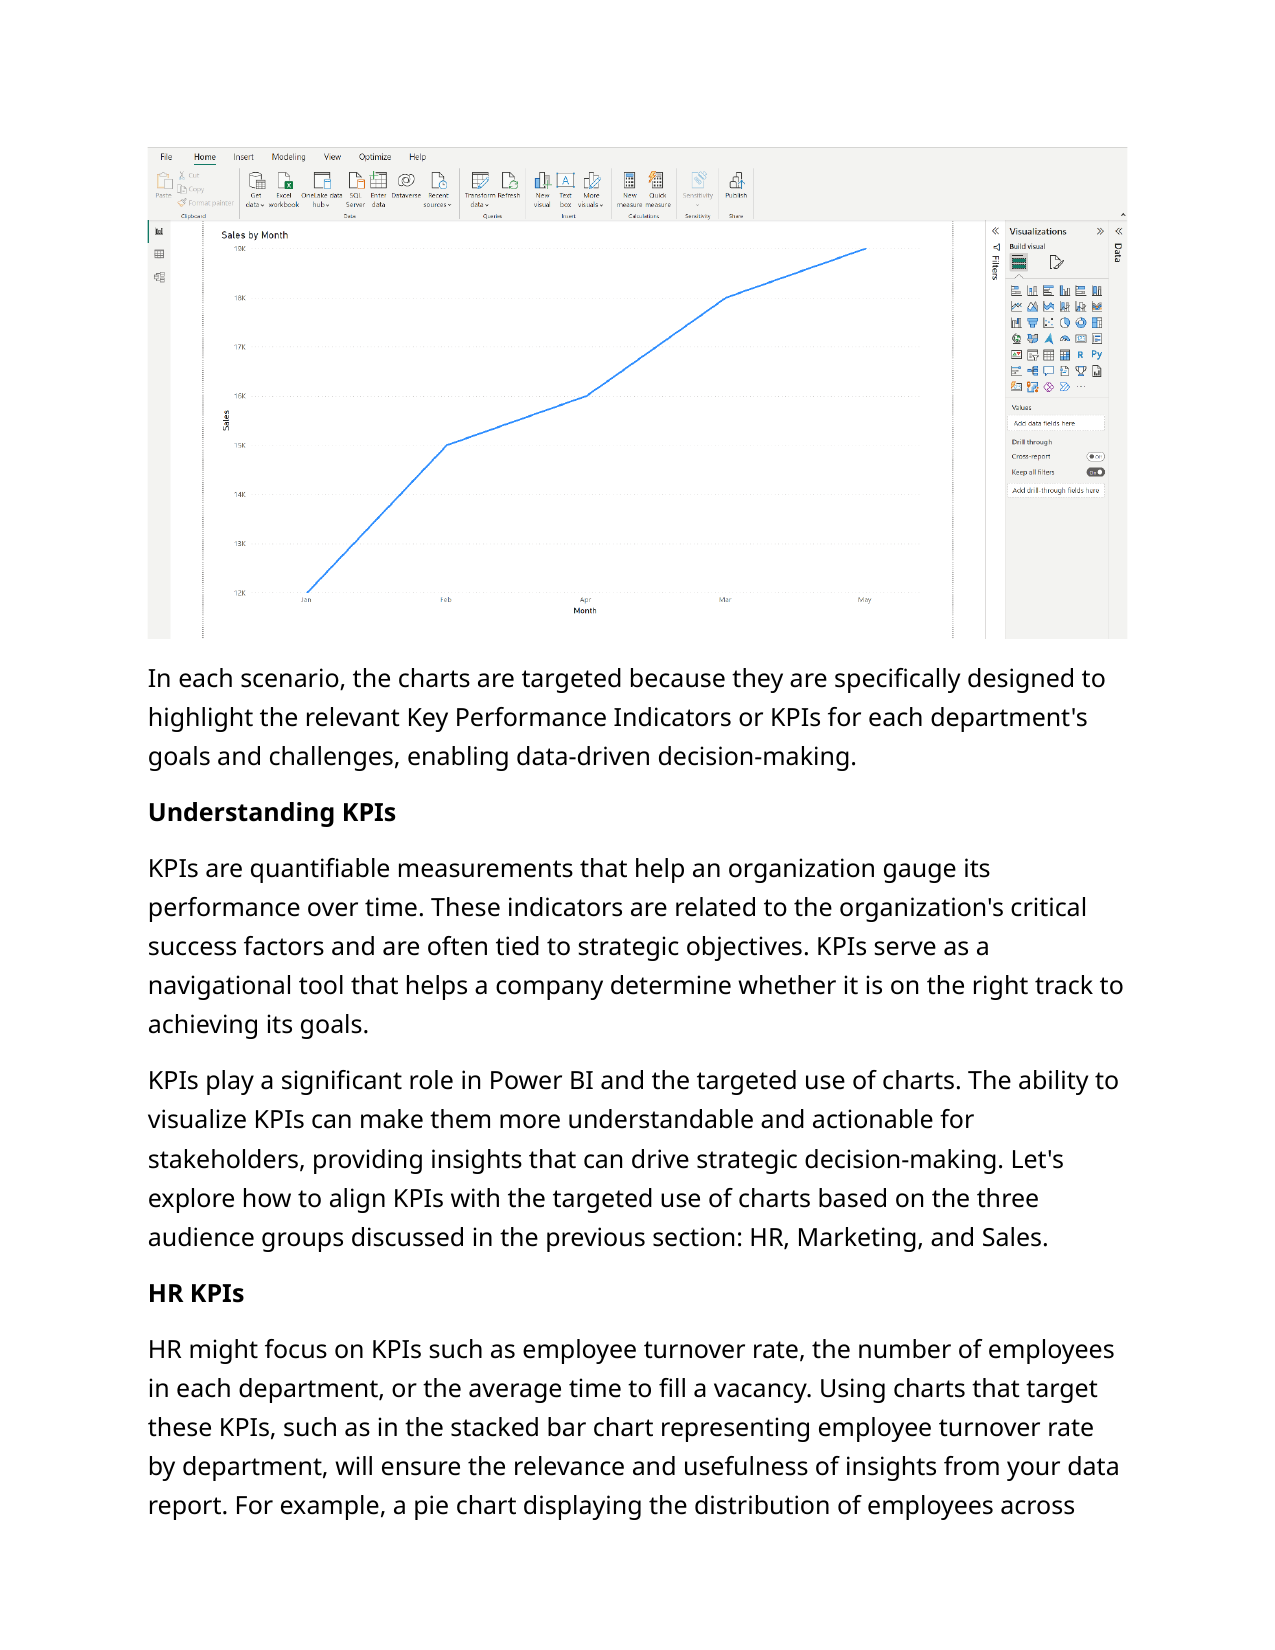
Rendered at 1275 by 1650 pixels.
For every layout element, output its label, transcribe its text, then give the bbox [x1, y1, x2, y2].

text In each scenario, the charts are targeted because they are specifically designed to highlight the relevant Key Performance Indicators or KPIs for each department's goals and challenges, enabling data-driven decision-making. [148, 660, 1127, 773]
text Understanding KPIs [148, 794, 1127, 829]
text HR KPIs [148, 1275, 1127, 1309]
text KPIs play a significant role in Power BI and the targeted use of charts. The ability to visualize KPIs can make them more understandable and actionable for stakeholders, providing insights that can drive strategic decision-making. Let's explore how to align KPIs with the targeted use of charts based on the three audience groups discussed in the previous section: HR, Marketing, and Sales. [148, 1063, 1127, 1254]
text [148, 1331, 1127, 1522]
text KPIs are quantifiable measurements that help an organization gauge its performance over time. These indicators are related to the organization's critical success factors and are often tied to strategic objectives. KPIs serve as a navigational tool that helps a company determine whether it is on the right track to achieving its goals. [148, 850, 1127, 1041]
picture [147, 147, 1128, 639]
